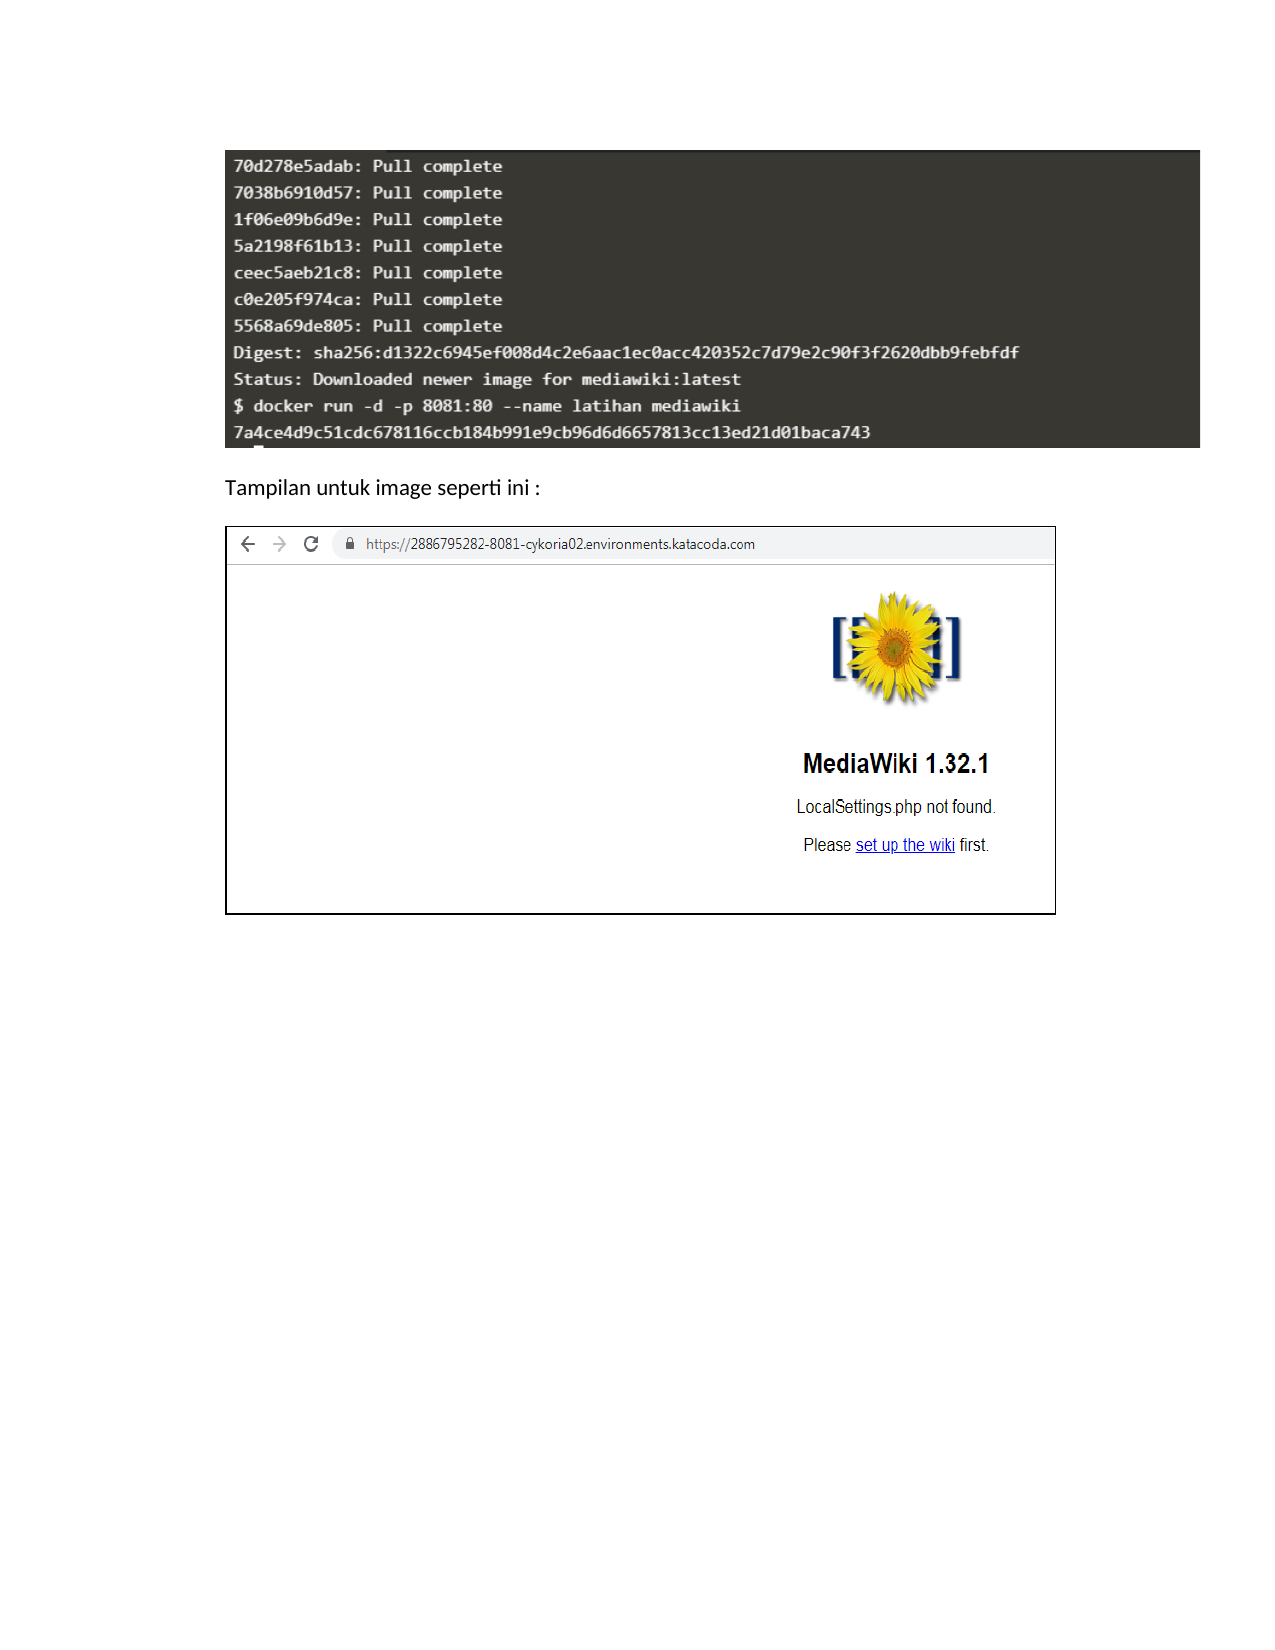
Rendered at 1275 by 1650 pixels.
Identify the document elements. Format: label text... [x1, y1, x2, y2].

picture [225, 150, 1200, 448]
text Tampilan untuk image seperti ini : [150, 473, 1125, 501]
picture [227, 527, 1055, 913]
